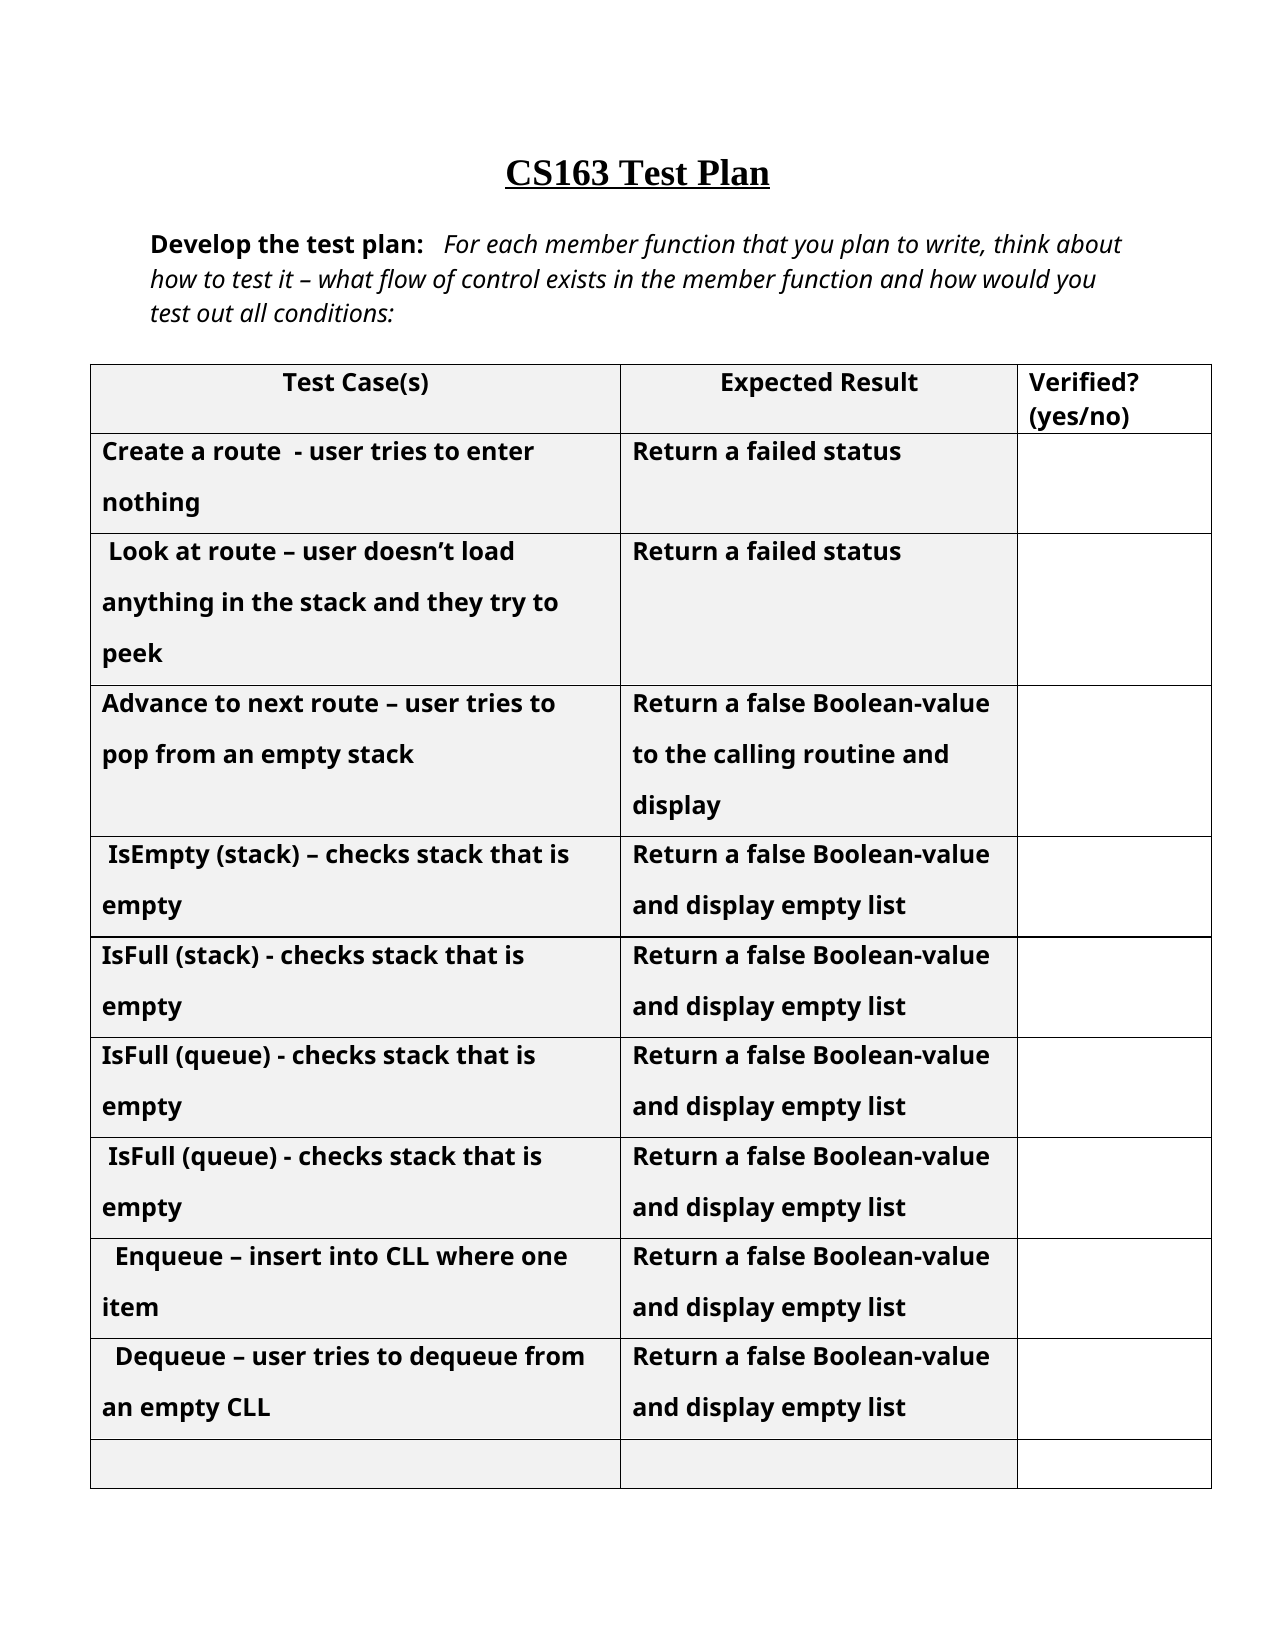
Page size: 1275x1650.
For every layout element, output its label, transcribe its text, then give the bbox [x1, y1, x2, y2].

table_cell [1018, 434, 1211, 533]
table_cell [91, 1440, 620, 1488]
table_cell Return a false Boolean-value and display empty list [621, 837, 1017, 936]
table_cell Return a false Boolean-value to the calling routine and display [621, 686, 1017, 836]
table_cell Return a false Boolean-value and display empty list [621, 1239, 1017, 1338]
table_header Expected Result [621, 365, 1017, 433]
table_cell [1018, 1038, 1211, 1137]
table_cell IsFull (queue) - checks stack that is empty [91, 1038, 620, 1137]
table_cell [1018, 938, 1211, 1037]
table_cell Enqueue – insert into CLL where one item [91, 1239, 620, 1338]
table_cell [621, 1440, 1017, 1488]
table_cell IsFull (queue) - checks stack that is empty [91, 1138, 620, 1238]
text Develop the test plan: For each member function that you plan to write, think about how to test it – what flow of control exists in the member function and how would you test out all conditions: [150, 227, 1125, 329]
table_cell [1018, 1440, 1211, 1488]
table_cell [1018, 1138, 1211, 1238]
table_cell Return a failed status [621, 534, 1017, 684]
subtitle CS163 Test Plan [150, 150, 1125, 193]
table_cell Look at route – user doesn’t load anything in the stack and they try to peek [91, 534, 620, 684]
table_cell IsFull (stack) - checks stack that is empty [91, 938, 620, 1037]
table_cell Create a route - user tries to enter nothing [91, 434, 620, 533]
table_cell Return a false Boolean-value and display empty list [621, 1339, 1017, 1438]
table_cell Advance to next route – user tries to pop from an empty stack [91, 686, 620, 836]
table_cell [1018, 1239, 1211, 1338]
table_header Verified? (yes/no) [1018, 365, 1211, 433]
table_cell [1018, 837, 1211, 936]
table_cell Return a false Boolean-value and display empty list [621, 1138, 1017, 1238]
table_cell Return a false Boolean-value and display empty list [621, 938, 1017, 1037]
table_cell Return a false Boolean-value and display empty list [621, 1038, 1017, 1137]
table_cell [1018, 1339, 1211, 1438]
table_cell Return a failed status [621, 434, 1017, 533]
table_cell Dequeue – user tries to dequeue from an empty CLL [91, 1339, 620, 1438]
table_cell IsEmpty (stack) – checks stack that is empty [91, 837, 620, 936]
table_cell [1018, 534, 1211, 684]
table_cell [1018, 686, 1211, 836]
table_header Test Case(s) [91, 365, 620, 433]
